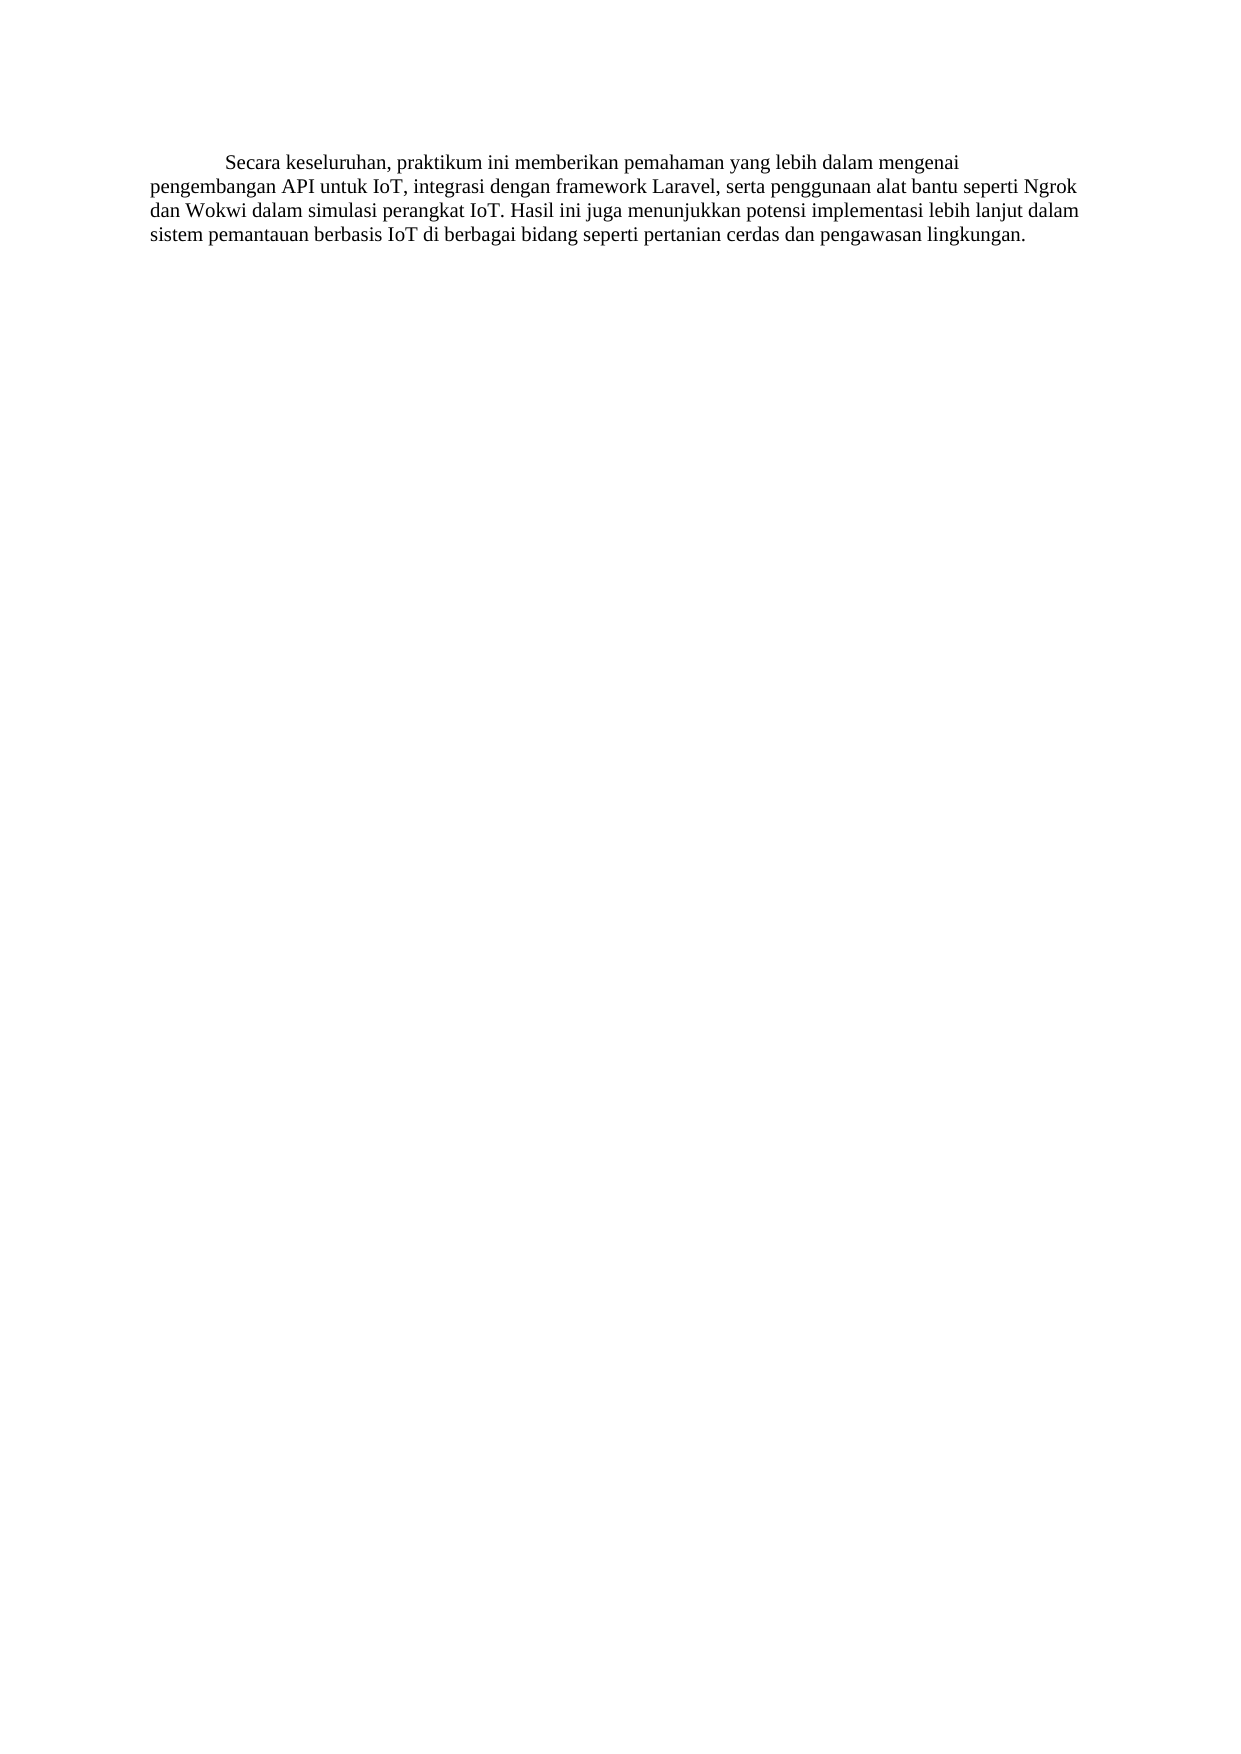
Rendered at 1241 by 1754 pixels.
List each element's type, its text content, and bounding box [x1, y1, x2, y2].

text Secara keseluruhan, praktikum ini memberikan pemahaman yang lebih dalam mengenai pengembangan API untuk IoT, integrasi dengan framework Laravel, serta penggunaan alat bantu seperti Ngrok dan Wokwi dalam simulasi perangkat IoT. Hasil ini juga menunjukkan potensi implementasi lebih lanjut dalam sistem pemantauan berbasis IoT di berbagai bidang seperti pertanian cerdas dan pengawasan lingkungan. [150, 150, 1090, 246]
